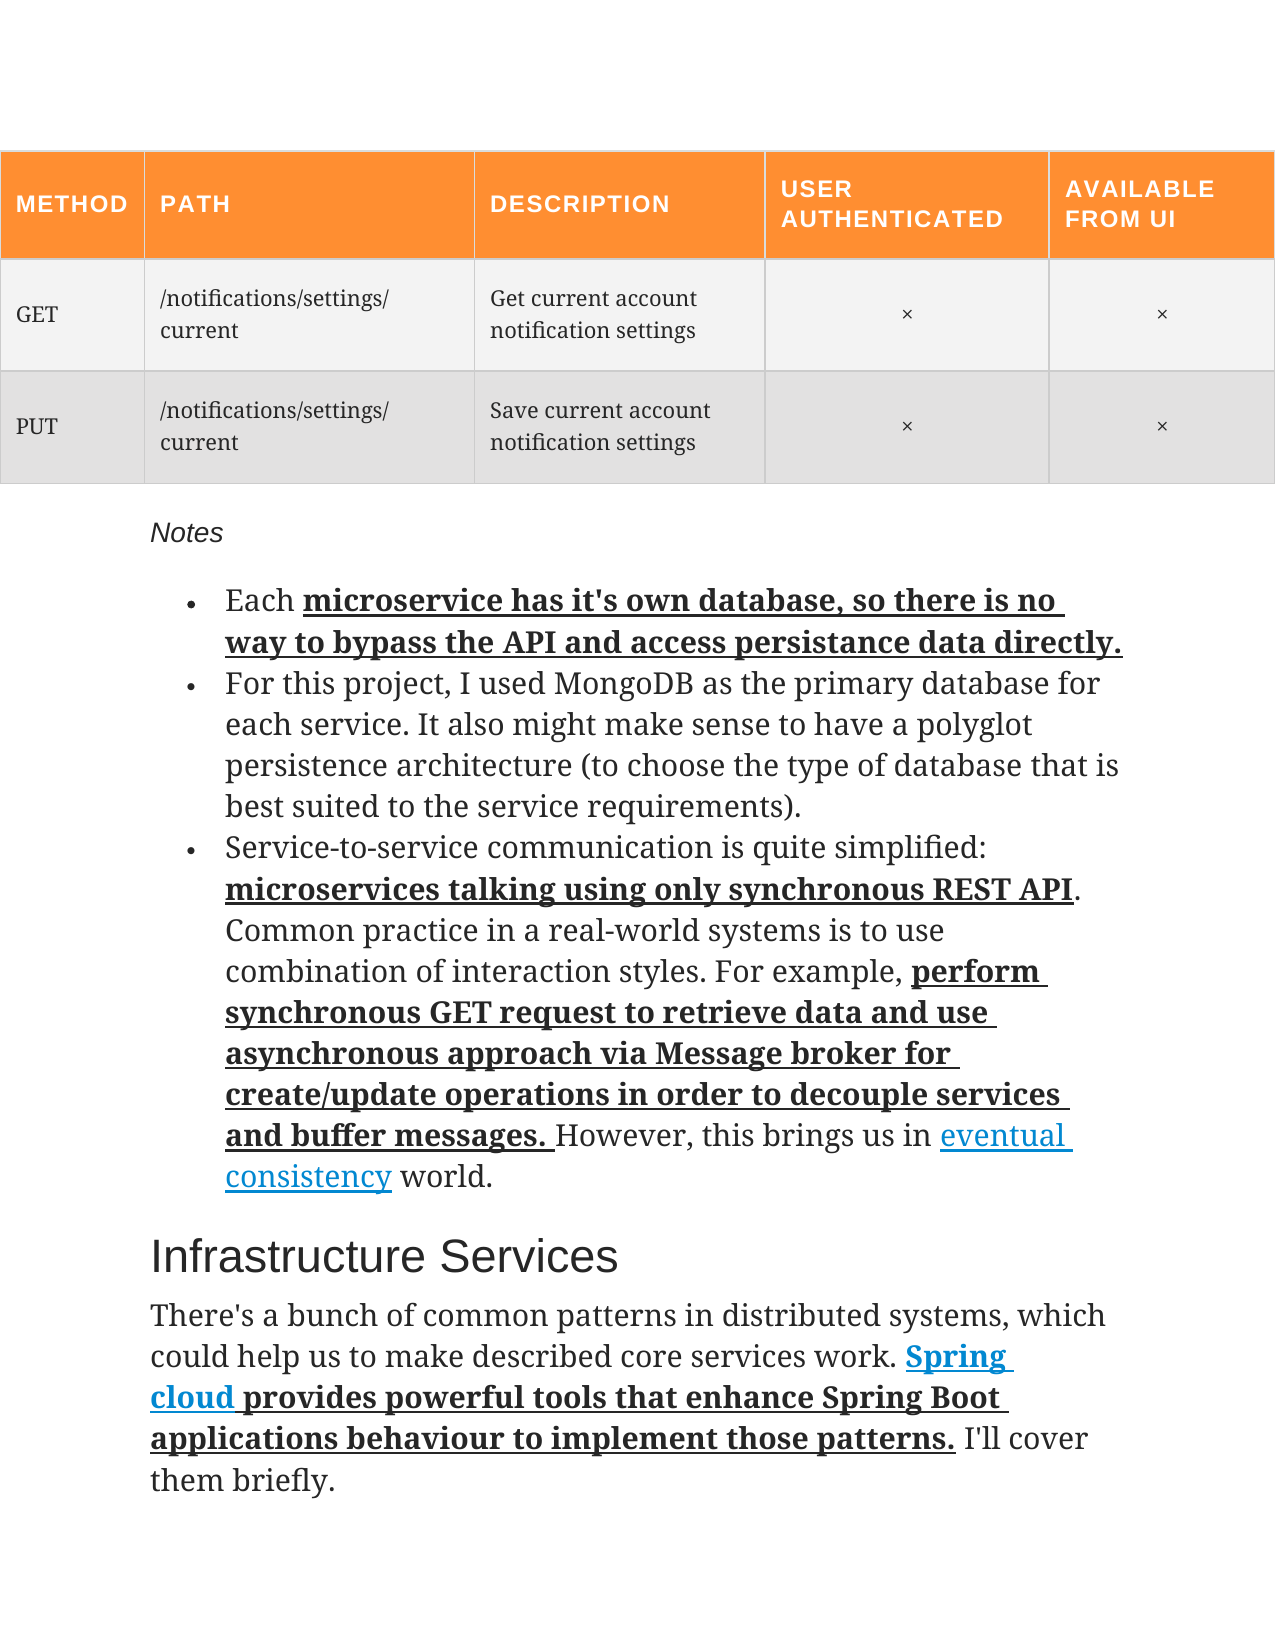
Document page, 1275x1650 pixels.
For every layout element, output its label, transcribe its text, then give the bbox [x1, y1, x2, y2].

subtitle Notes [150, 516, 1125, 548]
table_header PATH [145, 152, 474, 258]
table_cell Save current account notification settings [475, 372, 764, 483]
table_header METHOD [1, 152, 144, 258]
table_cell GET [1, 260, 144, 370]
table_header DESCRIPTION [475, 152, 764, 258]
table_header USER AUTHENTICATED [766, 152, 1048, 258]
table_cell × [766, 260, 1048, 370]
list Each microservice has it's own database, so there is no way to bypass the API and access persistance data directly. [187, 579, 1125, 662]
table_cell /notifications/settings/current [145, 372, 474, 483]
list For this project, I used MongoDB as the primary database for each service. It also might make sense to have a polyglot persistence architecture (to сhoose the type of database that is best suited to the service requirements). [187, 662, 1125, 826]
table_cell × [766, 372, 1048, 483]
list Service-to-service communication is quite simplified: microservices talking using only synchronous REST API. Common practice in a real-world systems is to use combination of interaction styles. For example, perform synchronous GET request to retrieve data and use asynchronous approach via Message broker for create/update operations in order to decouple services and buffer messages. However, this brings us in eventual consistency world. [187, 826, 1125, 1197]
table_cell Get current account notification settings [475, 260, 764, 370]
table_cell × [1050, 372, 1274, 483]
text There's a bunch of common patterns in distributed systems, which could help us to make described core services work. Spring cloud provides powerful tools that enhance Spring Boot applications behaviour to implement those patterns. I'll cover them briefly. [150, 1294, 1125, 1500]
table_cell PUT [1, 372, 144, 483]
table_cell /notifications/settings/current [145, 260, 474, 370]
table_header AVAILABLE FROM UI [1050, 152, 1274, 258]
table_cell × [1050, 260, 1274, 370]
subtitle Infrastructure Services [150, 1228, 1125, 1282]
